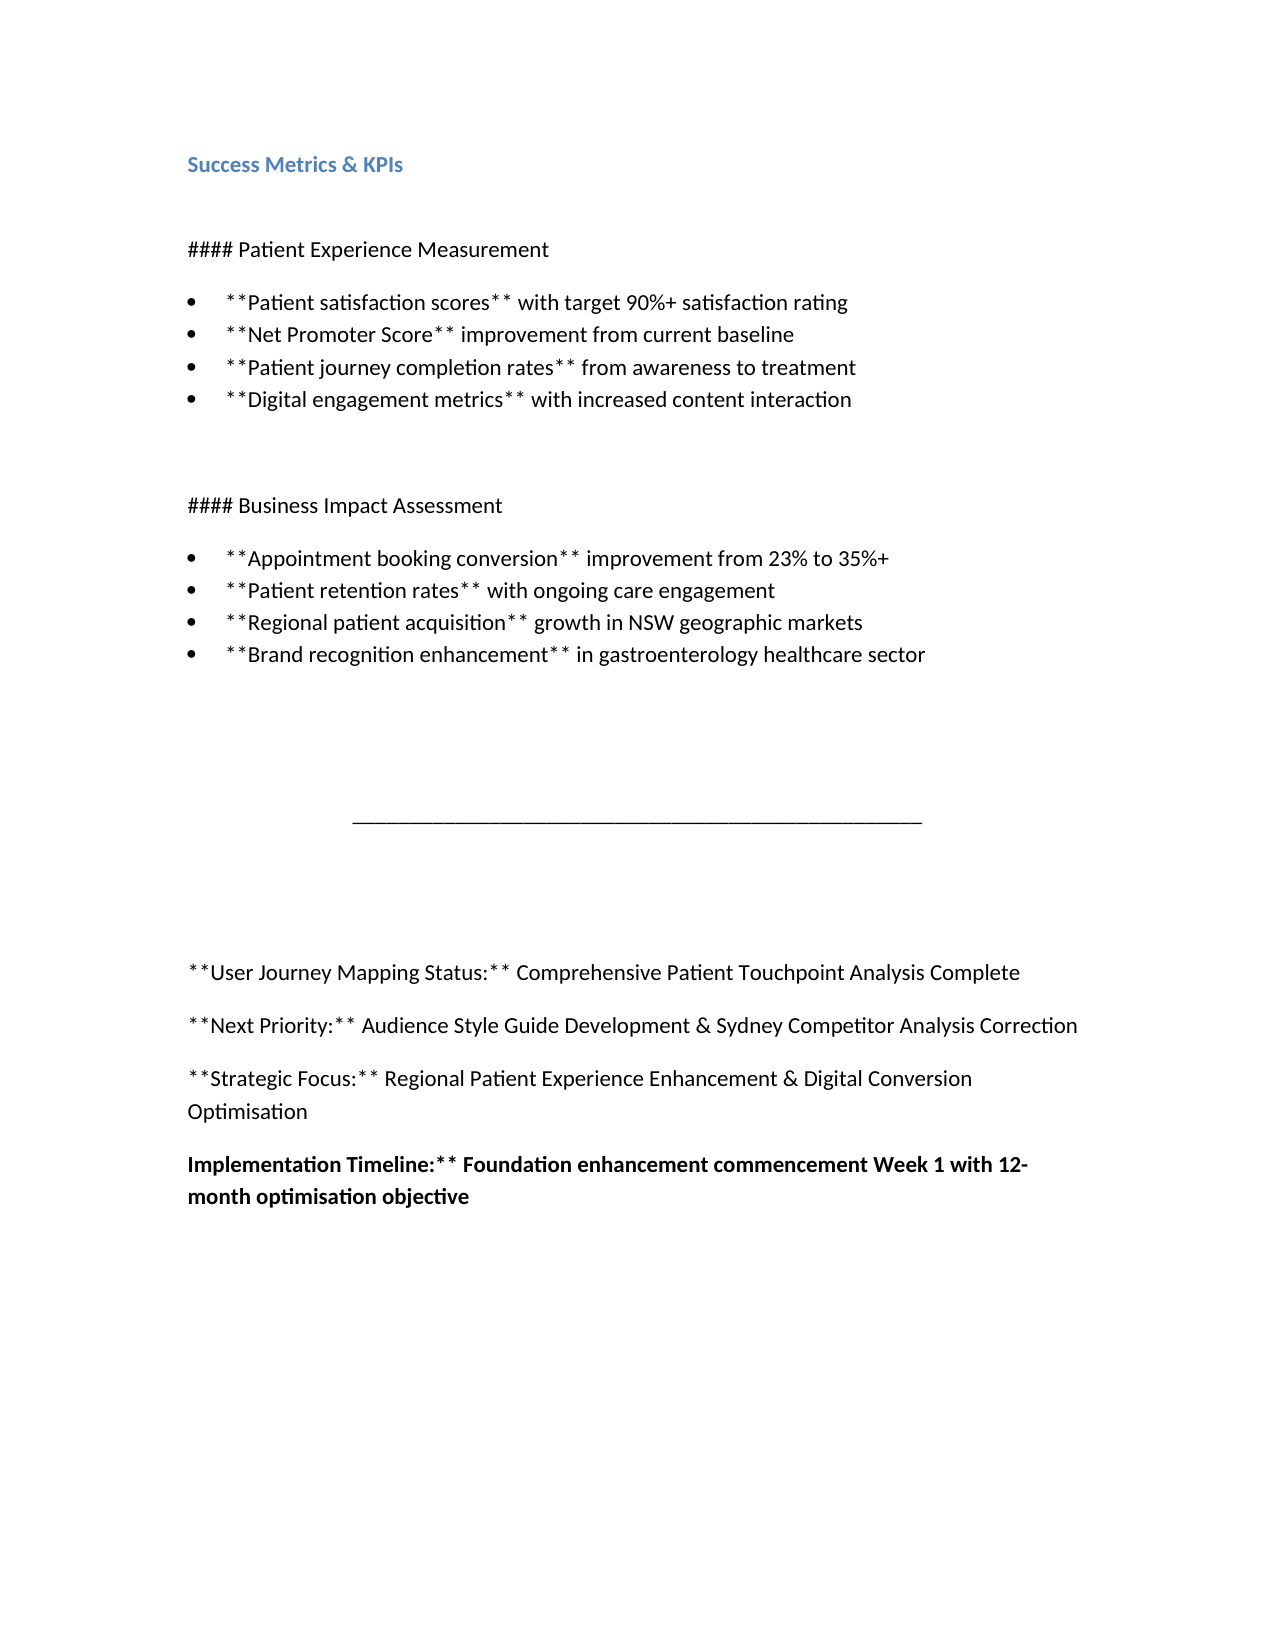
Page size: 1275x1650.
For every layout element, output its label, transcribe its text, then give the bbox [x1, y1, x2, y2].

list **Patient satisfaction scores** with target 90%+ satisfaction rating [187, 288, 1087, 316]
list **Net Promoter Score** improvement from current baseline [187, 320, 1087, 348]
text **User Journey Mapping Status:** Comprehensive Patient Touchpoint Analysis Complete [187, 958, 1087, 987]
text #### Patient Experience Measurement [187, 235, 1087, 263]
text **Next Priority:** Audience Style Guide Development & Sydney Competitor Analysis Correction [187, 1012, 1087, 1039]
list **Brand recognition enhancement** in gastroenterology healthcare sector [187, 640, 1087, 668]
list **Patient retention rates** with ongoing care engagement [187, 576, 1087, 604]
list **Patient journey completion rates** from awareness to treatment [187, 353, 1087, 381]
text **Strategic Focus:** Regional Patient Experience Enhancement & Digital Conversion Optimisation [187, 1064, 1087, 1125]
text __________________________________________________ [187, 799, 1087, 827]
list **Digital engagement metrics** with increased content interaction [187, 385, 1087, 413]
list **Regional patient acquisition** growth in NSW geographic markets [187, 608, 1087, 636]
list **Appointment booking conversion** improvement from 23% to 35%+ [187, 544, 1087, 572]
text Implementation Timeline:** Foundation enhancement commencement Week 1 with 12-month optimisation objective [187, 1150, 1087, 1210]
text #### Business Impact Assessment [187, 491, 1087, 519]
subtitle Success Metrics & KPIs [187, 150, 1087, 178]
